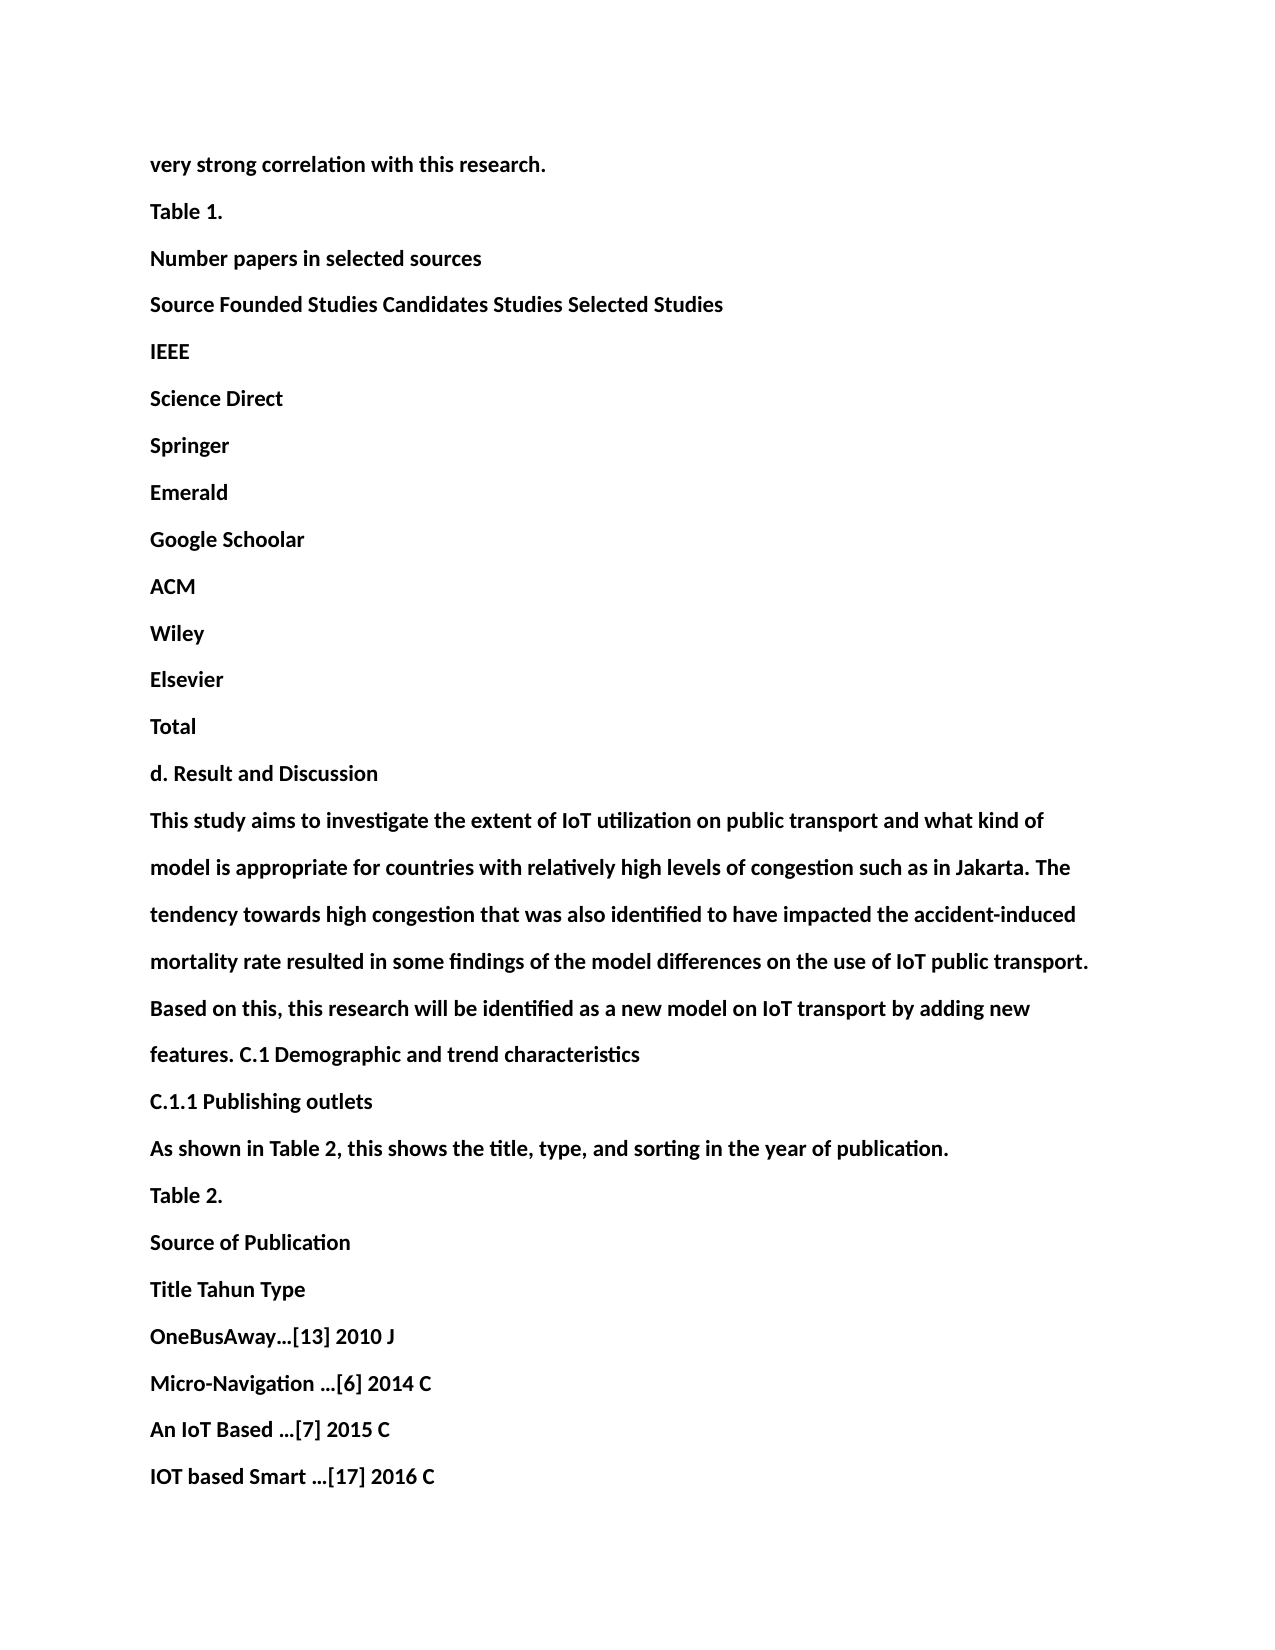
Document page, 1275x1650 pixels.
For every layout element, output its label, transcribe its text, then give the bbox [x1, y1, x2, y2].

text mortality rate resulted in some findings of the model differences on the use of IoT public transport. [150, 947, 1125, 975]
text Micro-Navigation …[6] 2014 C [150, 1369, 1125, 1397]
text Number papers in selected sources [150, 244, 1125, 272]
text Title Tahun Type [150, 1275, 1125, 1303]
text Science Direct [150, 384, 1125, 412]
text Table 1. [150, 197, 1125, 225]
text Emerald [150, 478, 1125, 506]
text As shown in Table 2, this shows the title, type, and sorting in the year of publication. [150, 1134, 1125, 1162]
text tendency towards high congestion that was also identified to have impacted the accident-induced [150, 900, 1125, 928]
text Google Schoolar [150, 525, 1125, 553]
text IEEE [150, 337, 1125, 366]
text features. C.1 Demographic and trend characteristics [150, 1041, 1125, 1069]
text Wiley [150, 619, 1125, 647]
text An IoT Based …[7] 2015 C [150, 1416, 1125, 1444]
text IOT based Smart …[17] 2016 C [150, 1462, 1125, 1491]
text Based on this, this research will be identified as a new model on IoT transport by adding new [150, 994, 1125, 1022]
text d. Result and Discussion [150, 759, 1125, 787]
text Table 2. [150, 1181, 1125, 1209]
text model is appropriate for countries with relatively high levels of congestion such as in Jakarta. The [150, 853, 1125, 881]
text ACM [150, 572, 1125, 600]
text OneBusAway…[13] 2010 J [150, 1322, 1125, 1350]
text Elsevier [150, 666, 1125, 694]
text Source Founded Studies Candidates Studies Selected Studies [150, 291, 1125, 319]
text very strong correlation with this research. [150, 150, 1125, 178]
text This study aims to investigate the extent of IoT utilization on public transport and what kind of [150, 806, 1125, 834]
text C.1.1 Publishing outlets [150, 1087, 1125, 1116]
text Source of Publication [150, 1228, 1125, 1256]
text Total [150, 712, 1125, 741]
text Springer [150, 431, 1125, 459]
